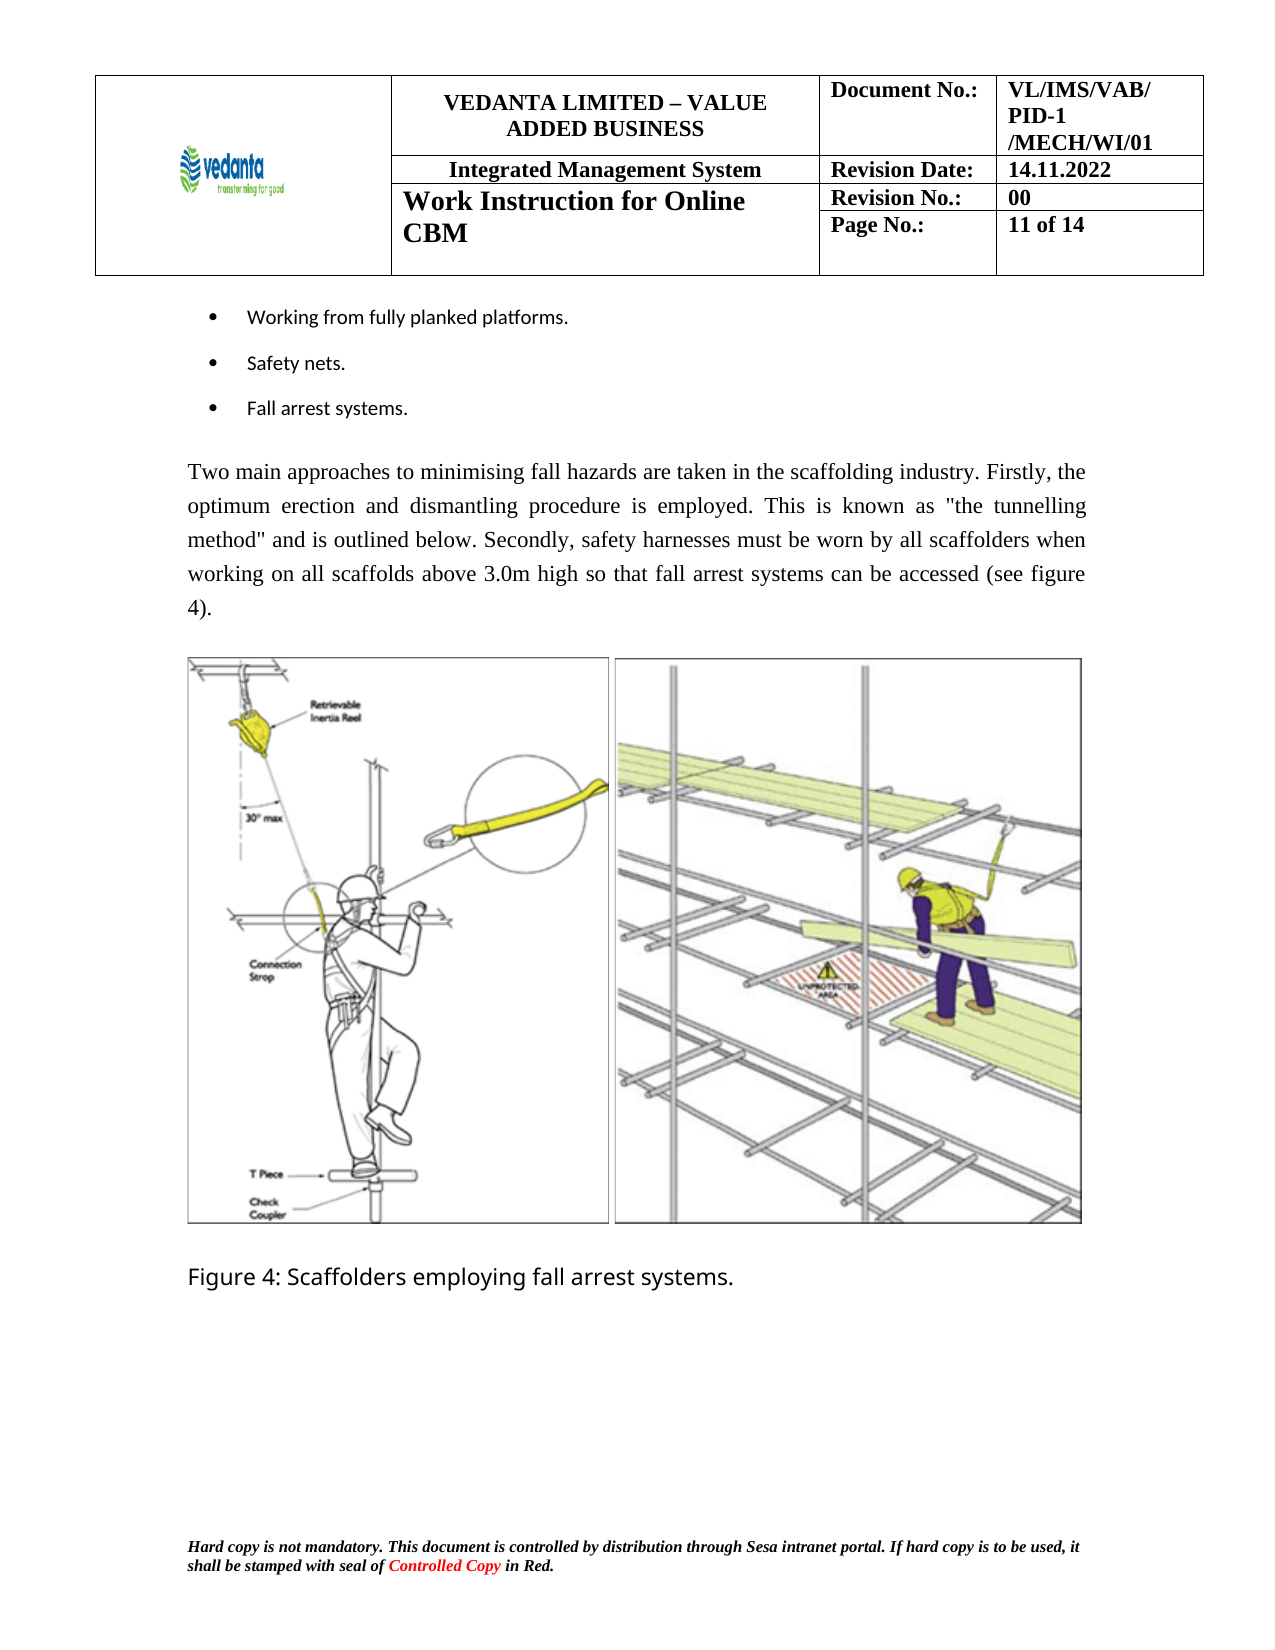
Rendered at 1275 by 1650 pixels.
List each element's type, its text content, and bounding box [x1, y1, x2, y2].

list Safety nets. [209, 350, 1087, 375]
picture [112, 110, 362, 232]
text Figure 4: Scaffolders employing fall arrest systems. [187, 1261, 1087, 1292]
list Working from fully planked platforms. [209, 304, 1087, 330]
list Fall arrest systems. [209, 396, 1087, 421]
text Two main approaches to minimising fall hazards are taken in the scaffolding industry. Firstly, the optimum erection and dismantling procedure is employed. This is known as "the tunnelling method" and is outlined below. Secondly, safety harnesses must be worn by all scaffolders when working on all scaffolds above 3.0m high so that fall arrest systems can be accessed (see figure 4). [187, 458, 1087, 621]
picture [187, 657, 609, 1224]
picture [614, 658, 1082, 1224]
